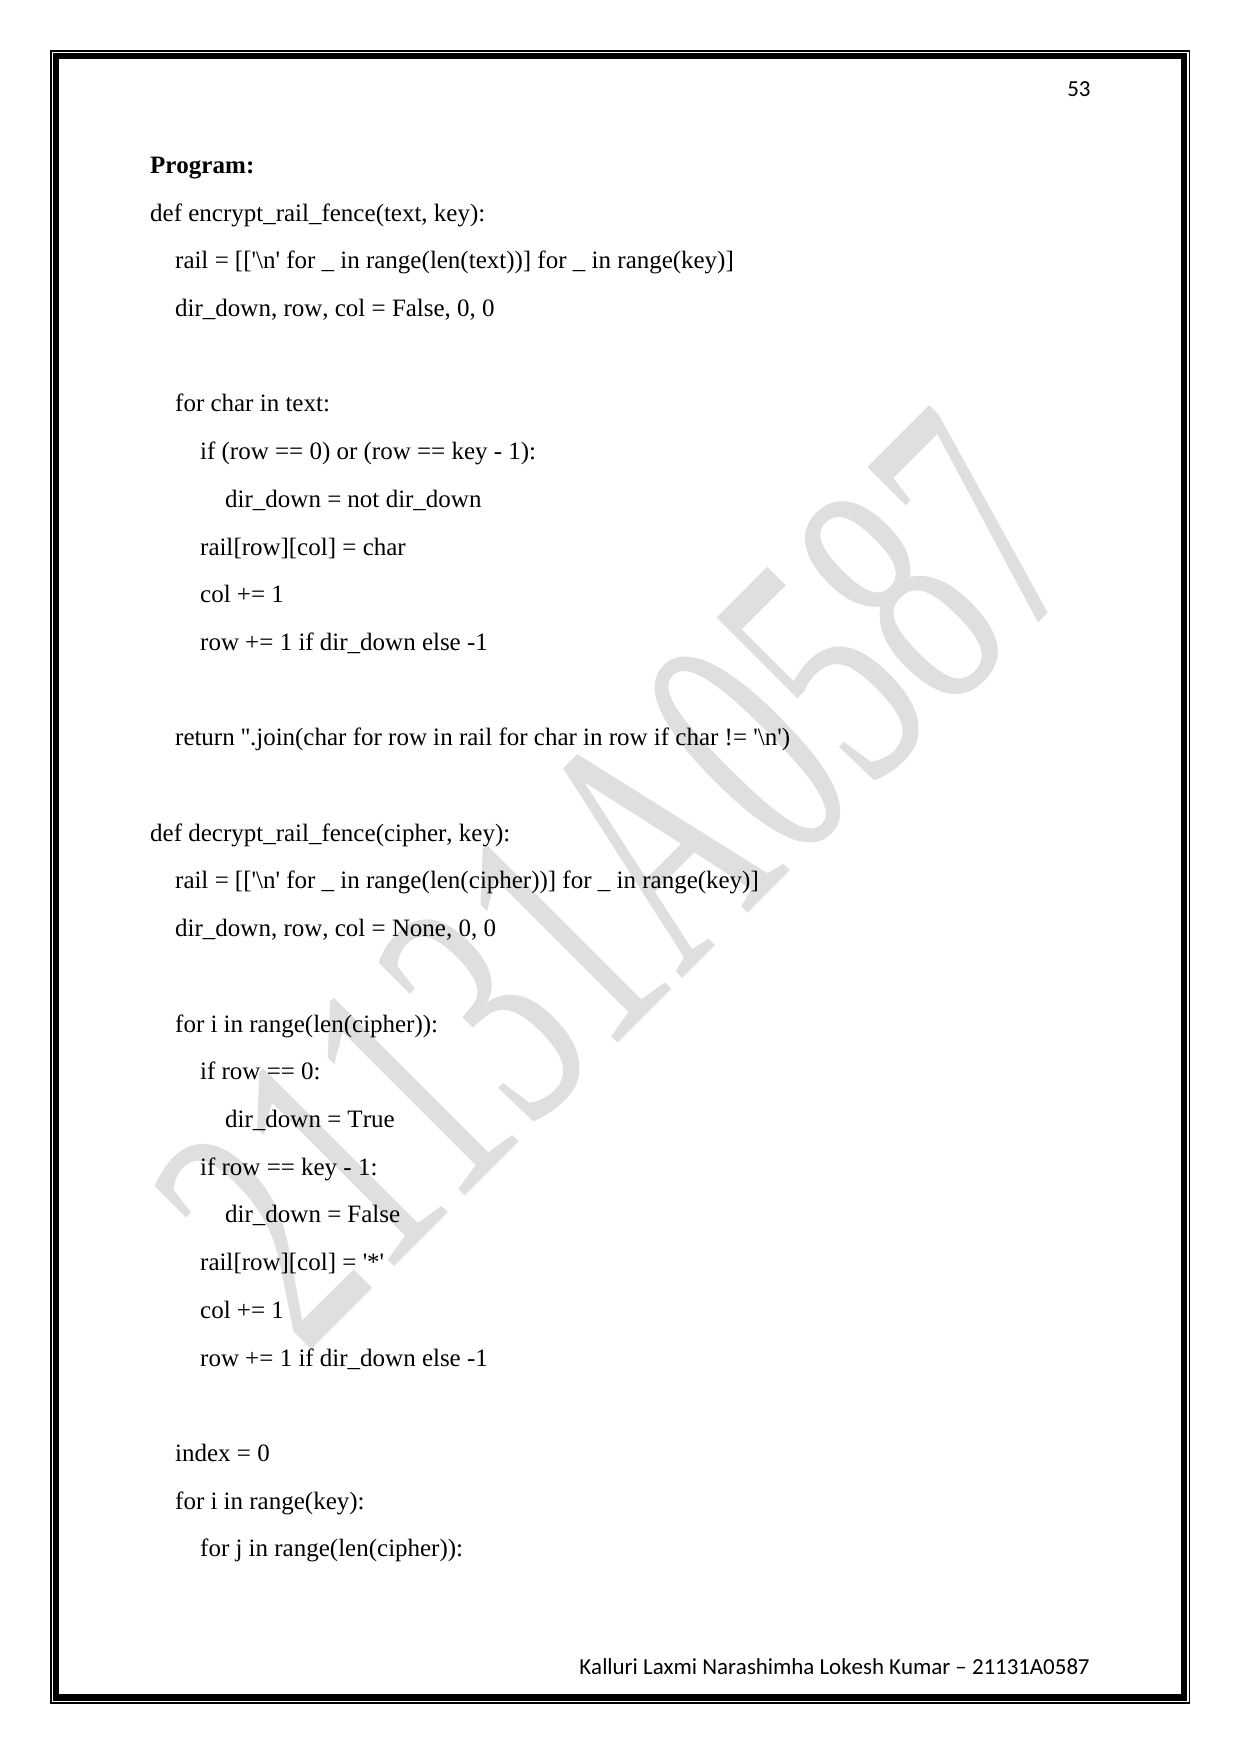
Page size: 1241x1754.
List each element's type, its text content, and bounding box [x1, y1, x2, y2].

text def decrypt_rail_fence(cipher, key): [150, 818, 1090, 847]
text if row == 0: [150, 1056, 1090, 1085]
text rail[row][col] = '*' [150, 1247, 1090, 1276]
text dir_down, row, col = False, 0, 0 [150, 293, 1090, 322]
text Program: [150, 150, 1090, 179]
text def encrypt_rail_fence(text, key): [150, 198, 1090, 226]
text rail = [['\n' for _ in range(len(cipher))] for _ in range(key)] [150, 866, 1090, 894]
text if row == key - 1: [150, 1152, 1090, 1181]
text for j in range(len(cipher)): [150, 1533, 1090, 1562]
text return ''.join(char for row in rail for char in row if char != '\n') [150, 722, 1090, 751]
text for i in range(key): [150, 1486, 1090, 1514]
text index = 0 [150, 1438, 1090, 1467]
text dir_down = False [150, 1199, 1090, 1228]
text if (row == 0) or (row == key - 1): [150, 436, 1090, 465]
text row += 1 if dir_down else -1 [150, 1343, 1090, 1371]
text dir_down = not dir_down [150, 484, 1090, 513]
text rail = [['\n' for _ in range(len(text))] for _ in range(key)] [150, 245, 1090, 274]
text for i in range(len(cipher)): [150, 1009, 1090, 1037]
text rail[row][col] = char [150, 532, 1090, 560]
text row += 1 if dir_down else -1 [150, 627, 1090, 656]
text for char in text: [150, 388, 1090, 417]
text dir_down = True [150, 1104, 1090, 1133]
text dir_down, row, col = None, 0, 0 [150, 913, 1090, 942]
text col += 1 [150, 579, 1090, 608]
text col += 1 [150, 1295, 1090, 1324]
